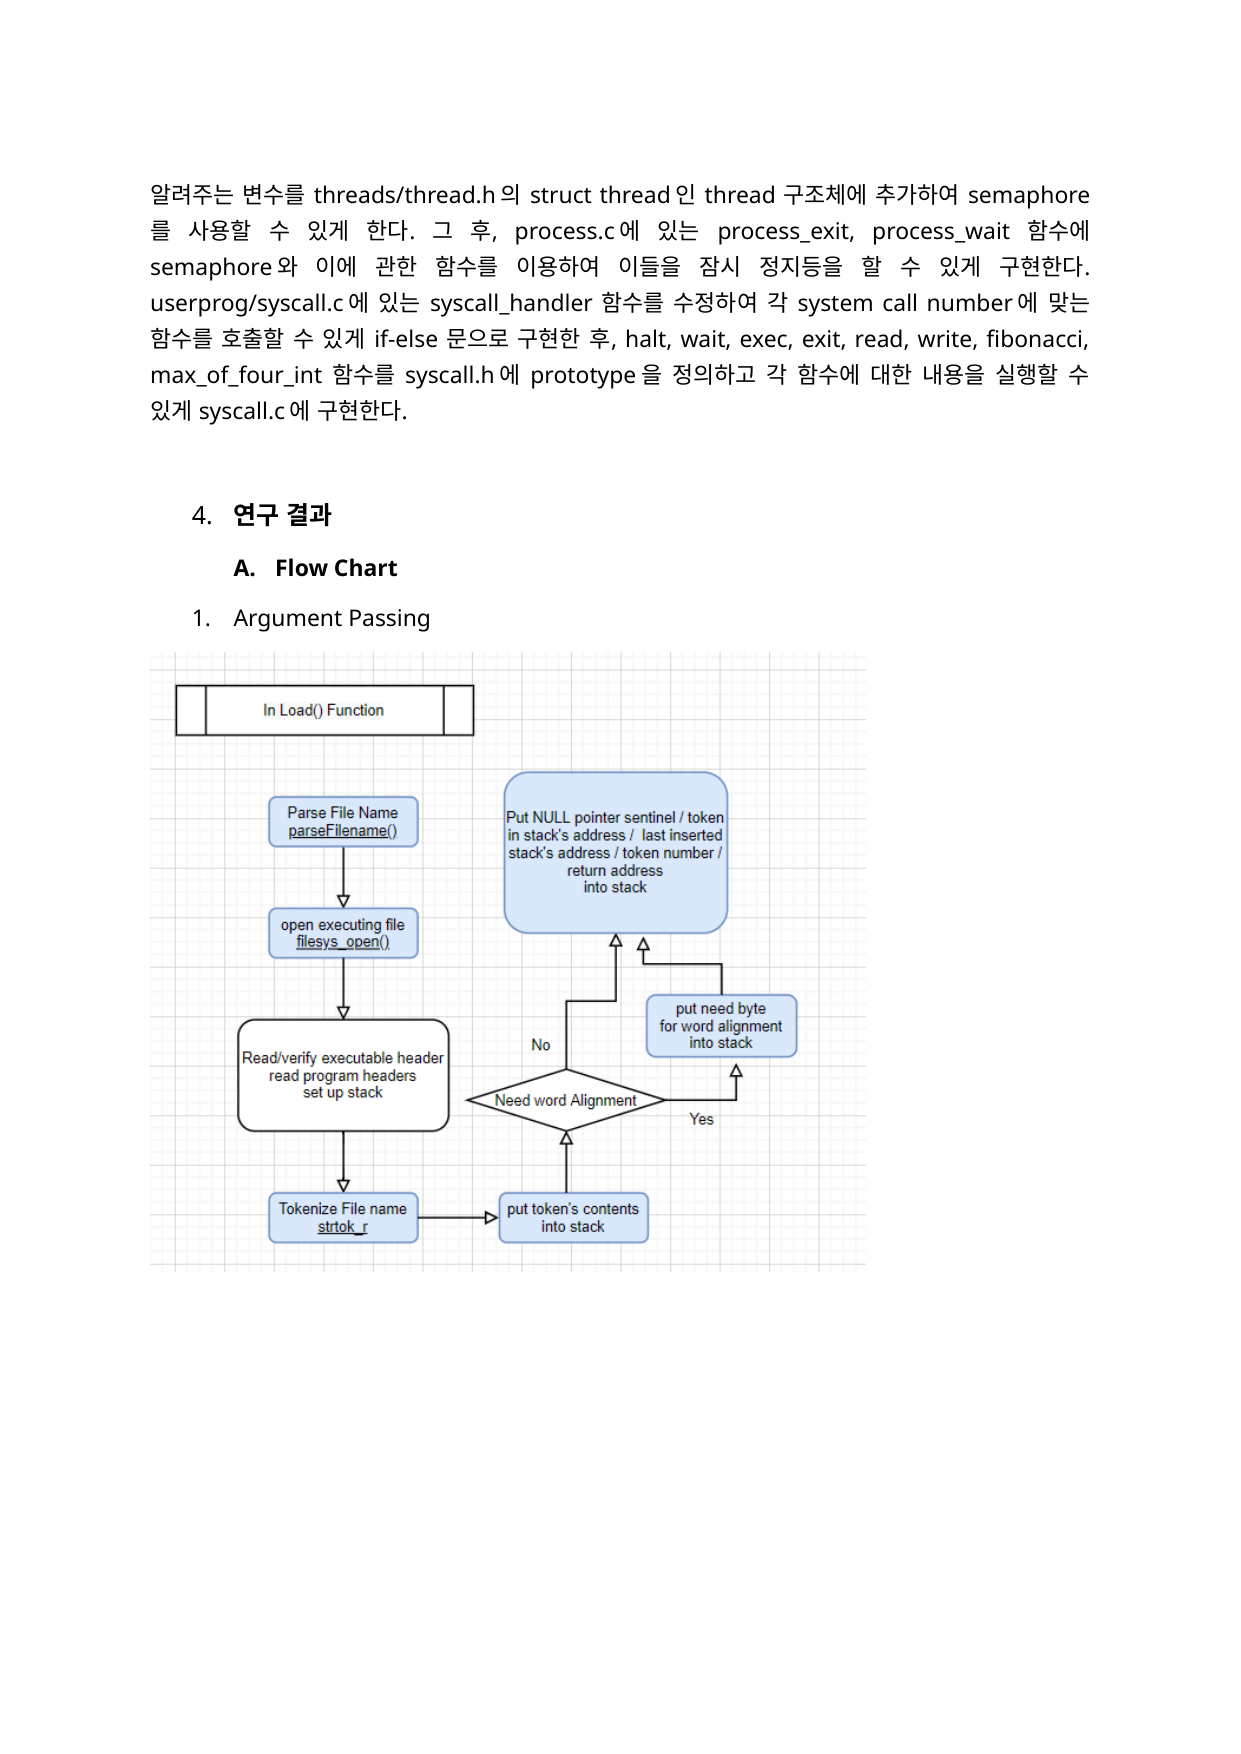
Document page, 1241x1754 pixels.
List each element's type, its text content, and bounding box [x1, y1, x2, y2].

list Argument Passing [192, 602, 1090, 633]
list Flow Chart [233, 552, 1090, 583]
picture [150, 652, 867, 1272]
list 연구 결과 [192, 496, 1090, 532]
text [150, 177, 1090, 426]
